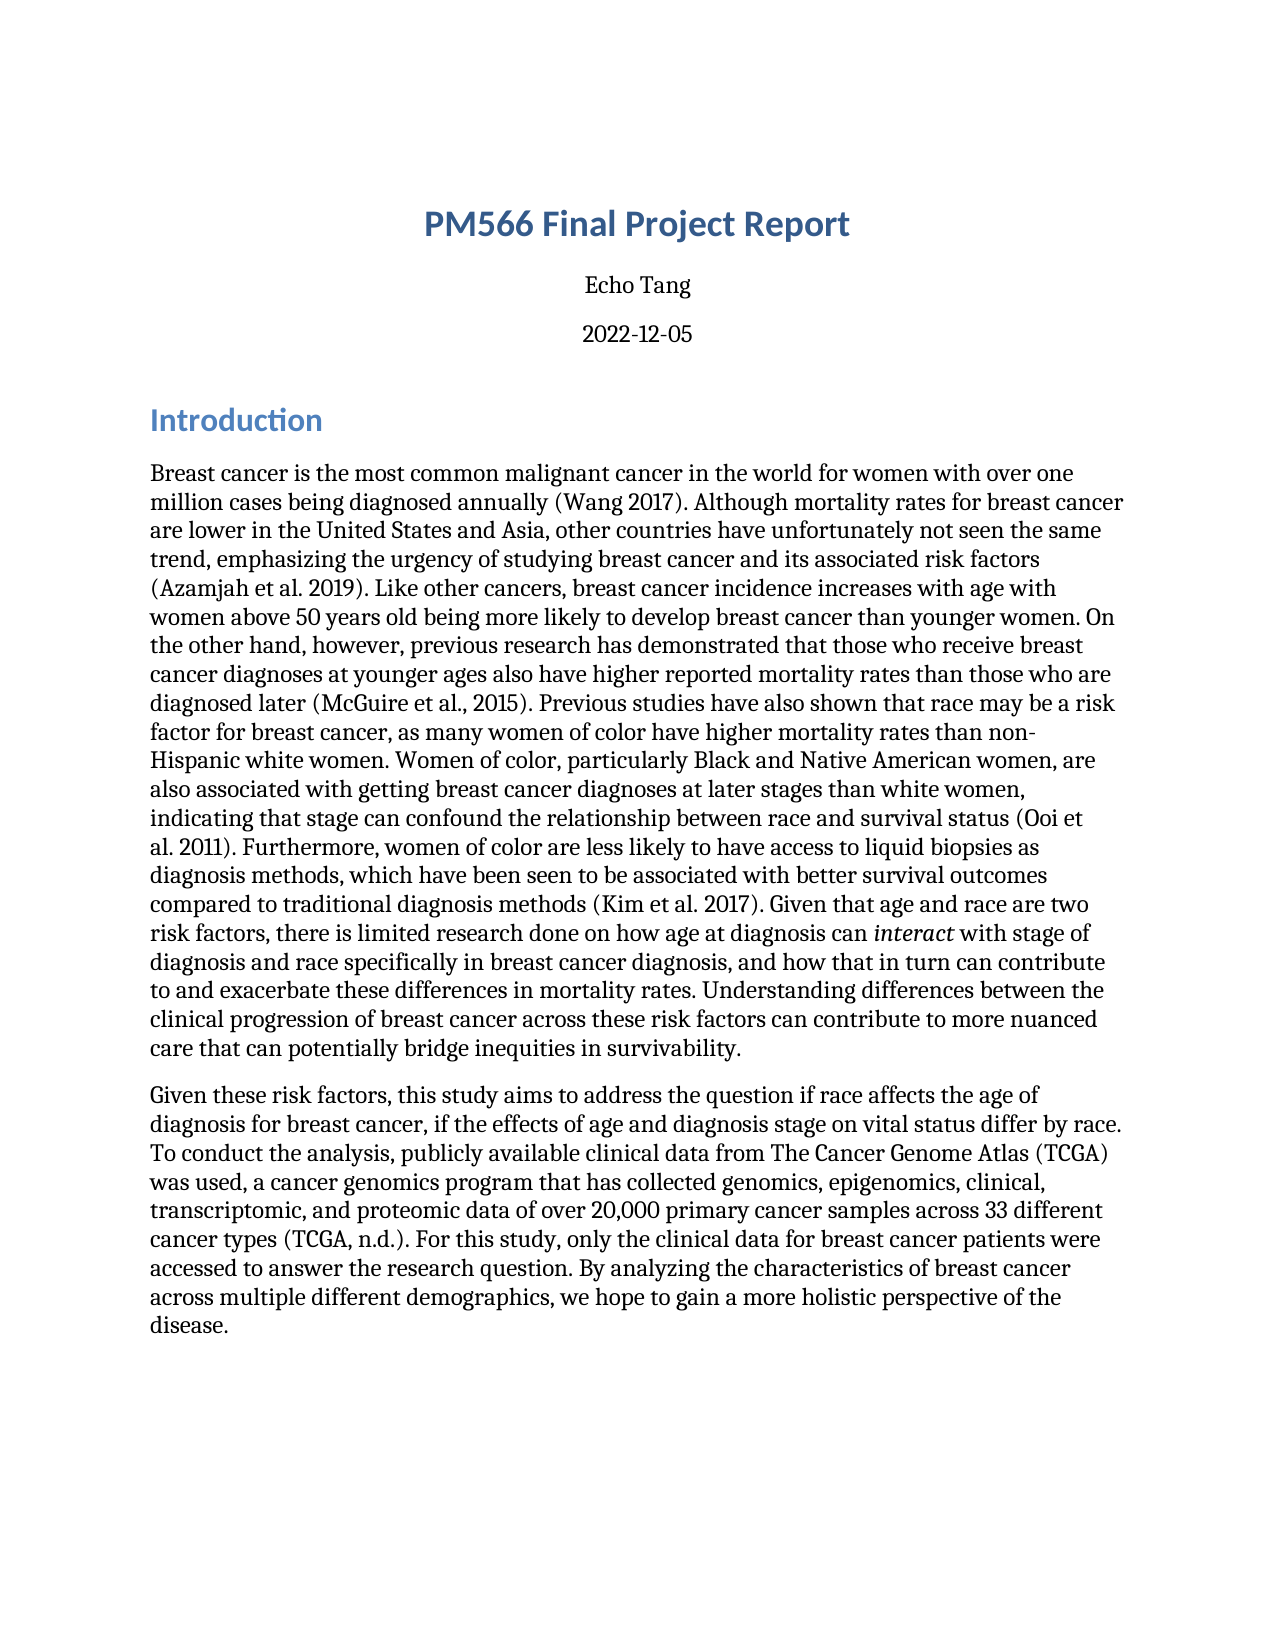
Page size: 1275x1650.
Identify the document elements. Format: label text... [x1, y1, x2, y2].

text Breast cancer is the most common malignant cancer in the world for women with over one million cases being diagnosed annually (Wang 2017). Although mortality rates for breast cancer are lower in the United States and Asia, other countries have unfortunately not seen the same trend, emphasizing the urgency of studying breast cancer and its associated risk factors (Azamjah et al. 2019). Like other cancers, breast cancer incidence increases with age with women above 50 years old being more likely to develop breast cancer than younger women. On the other hand, however, previous research has demonstrated that those who receive breast cancer diagnoses at younger ages also have higher reported mortality rates than those who are diagnosed later (McGuire et al., 2015). Previous studies have also shown that race may be a risk factor for breast cancer, as many women of color have higher mortality rates than non-Hispanic white women. Women of color, particularly Black and Native American women, are also associated with getting breast cancer diagnoses at later stages than white women, indicating that stage can confound the relationship between race and survival status (Ooi et al. 2011). Furthermore, women of color are less likely to have access to liquid biopsies as diagnosis methods, which have been seen to be associated with better survival outcomes compared to traditional diagnosis methods (Kim et al. 2017). Given that age and race are two risk factors, there is limited research done on how age at diagnosis can interact with stage of diagnosis and race specifically in breast cancer diagnosis, and how that in turn can contribute to and exacerbate these differences in mortality rates. Understanding differences between the clinical progression of breast cancer across these risk factors can contribute to more nuanced care that can potentially bridge inequities in survivability. [150, 459, 1125, 1062]
text 2022-12-05 [150, 320, 1125, 349]
text Echo Tang [150, 271, 1125, 299]
text Given these risk factors, this study aims to address the question if race affects the age of diagnosis for breast cancer, if the effects of age and diagnosis stage on vital status differ by race. To conduct the analysis, publicly available clinical data from The Cancer Genome Atlas (TCGA) was used, a cancer genomics program that has collected genomics, epigenomics, clinical, transcriptomic, and proteomic data of over 20,000 primary cancer samples across 33 different cancer types (TCGA, n.d.). For this study, only the clinical data for breast cancer patients were accessed to answer the research question. By analyzing the characteristics of breast cancer across multiple different demographics, we hope to gain a more holistic perspective of the disease. [150, 1081, 1125, 1340]
subtitle Introduction [150, 399, 1125, 440]
title PM566 Final Project Report [150, 200, 1125, 246]
